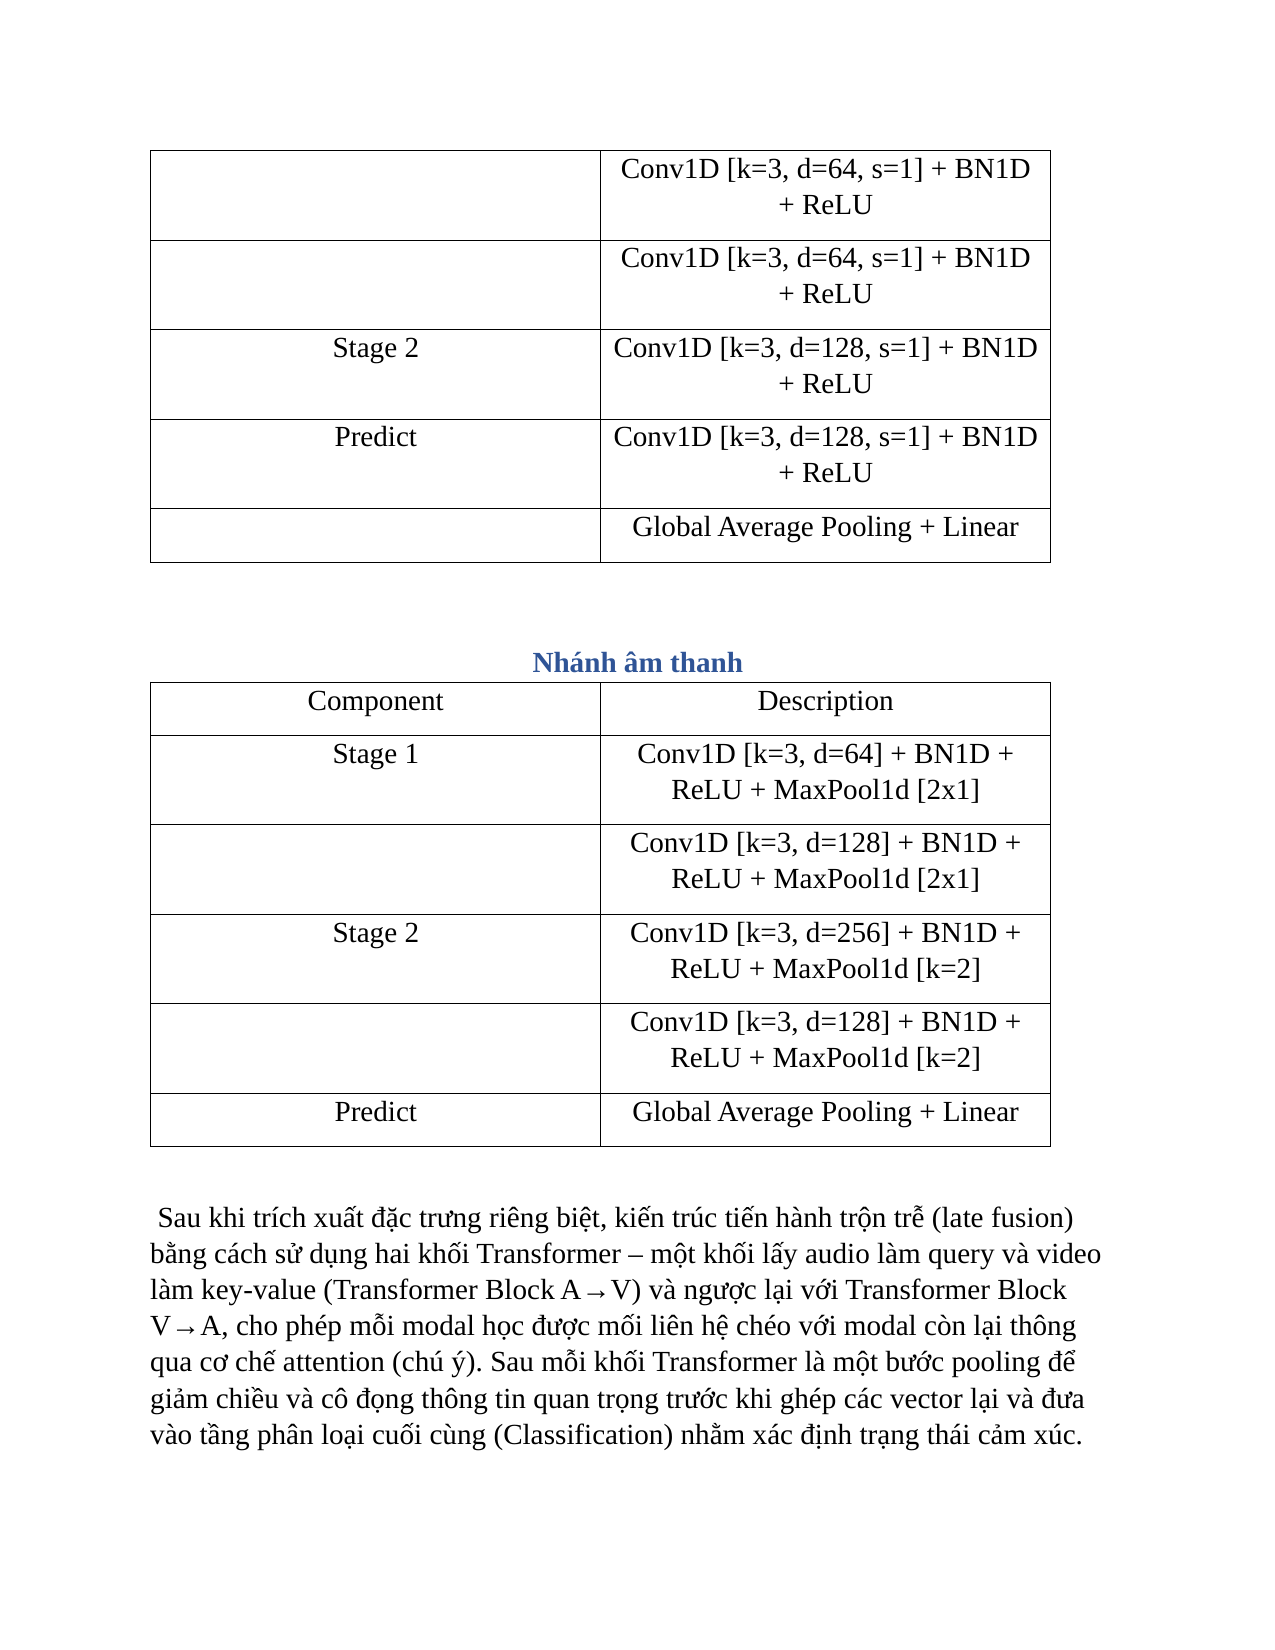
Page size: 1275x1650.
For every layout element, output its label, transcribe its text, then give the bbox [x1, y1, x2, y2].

table_cell Conv1D [k=3, d=64] + BN1D + ReLU + MaxPool1d [2x1] [601, 736, 1050, 824]
table_cell Stage 2 [151, 330, 600, 418]
table_cell Conv1D [k=3, d=64, s=1] + BN1D + ReLU [601, 151, 1050, 239]
table_cell [151, 241, 600, 329]
table_cell [151, 509, 600, 562]
table_cell Stage 1 [151, 736, 600, 824]
table_header Component [151, 683, 600, 735]
table_cell Conv1D [k=3, d=128] + BN1D + ReLU + MaxPool1d [k=2] [601, 1004, 1050, 1093]
table_cell Global Average Pooling + Linear [601, 1094, 1050, 1146]
table_cell [151, 1004, 600, 1093]
table_cell Predict [151, 420, 600, 508]
table_cell Global Average Pooling + Linear [601, 509, 1050, 562]
table_cell Conv1D [k=3, d=128, s=1] + BN1D + ReLU [601, 420, 1050, 508]
text Sau khi trích xuất đặc trưng riêng biệt, kiến trúc tiến hành trộn trễ (late fusion) bằng cách sử dụng hai khối Transformer – một khối lấy audio làm query và video làm key-value (Transformer Block A→V) và ngược lại với Transformer Block V→A, cho phép mỗi modal học được mối liên hệ chéo với modal còn lại thông qua cơ chế attention (chú ý). Sau mỗi khối Transformer là một bước pooling để giảm chiều và cô đọng thông tin quan trọng trước khi ghép các vector lại và đưa vào tầng phân loại cuối cùng (Classification) nhằm xác định trạng thái cảm xúc. [150, 1200, 1125, 1450]
subtitle Nhánh âm thanh [150, 645, 1125, 679]
table_cell Conv1D [k=3, d=128, s=1] + BN1D + ReLU [601, 330, 1050, 418]
table_cell [151, 825, 600, 914]
table_cell Stage 2 [151, 915, 600, 1003]
table_cell [151, 151, 600, 239]
table_header Description [601, 683, 1050, 735]
table_cell Conv1D [k=3, d=64, s=1] + BN1D + ReLU [601, 241, 1050, 329]
table_cell Predict [151, 1094, 600, 1146]
table_cell Conv1D [k=3, d=256] + BN1D + ReLU + MaxPool1d [k=2] [601, 915, 1050, 1003]
table_cell Conv1D [k=3, d=128] + BN1D + ReLU + MaxPool1d [2x1] [601, 825, 1050, 914]
